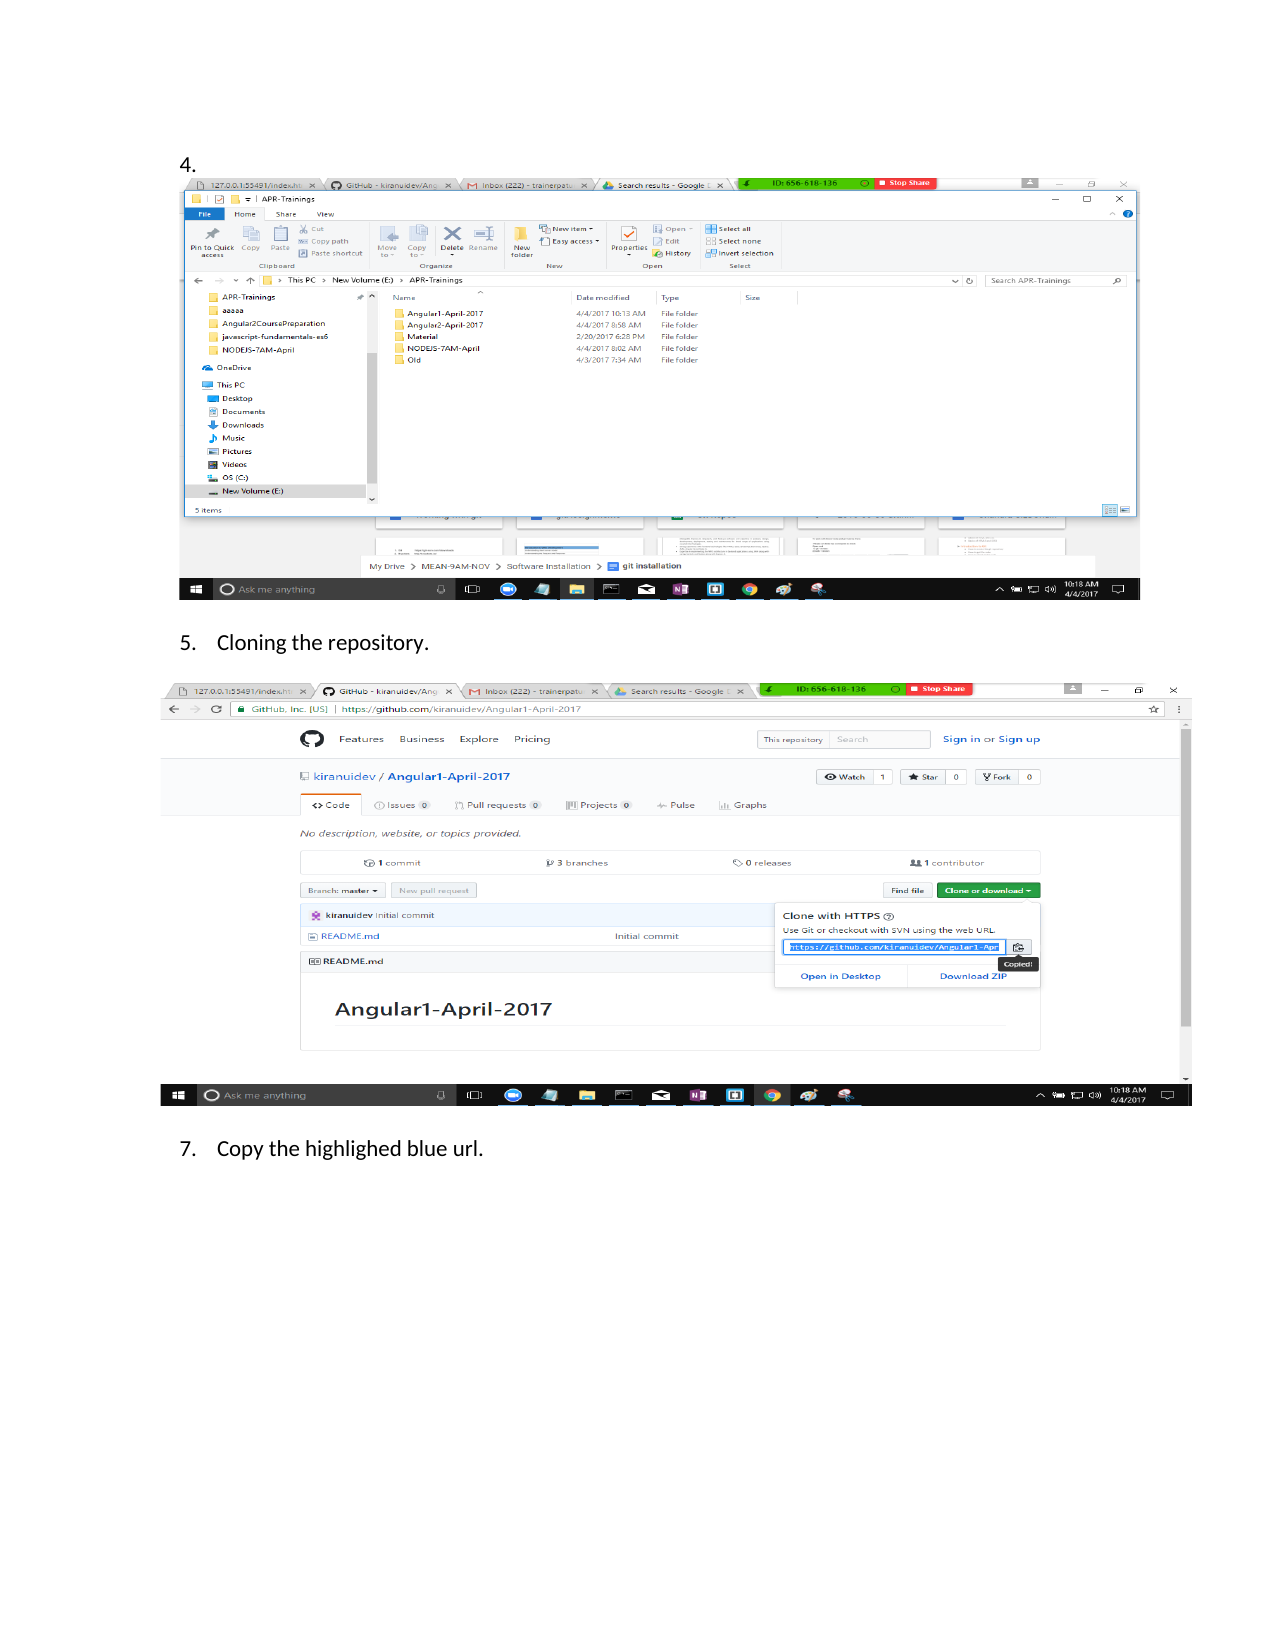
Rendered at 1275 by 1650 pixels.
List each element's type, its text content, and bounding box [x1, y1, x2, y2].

picture [179, 178, 1141, 600]
list Cloning the repository. [179, 628, 1125, 656]
picture [160, 683, 1192, 1106]
list Copy the highlighed blue url. [179, 1134, 1125, 1162]
